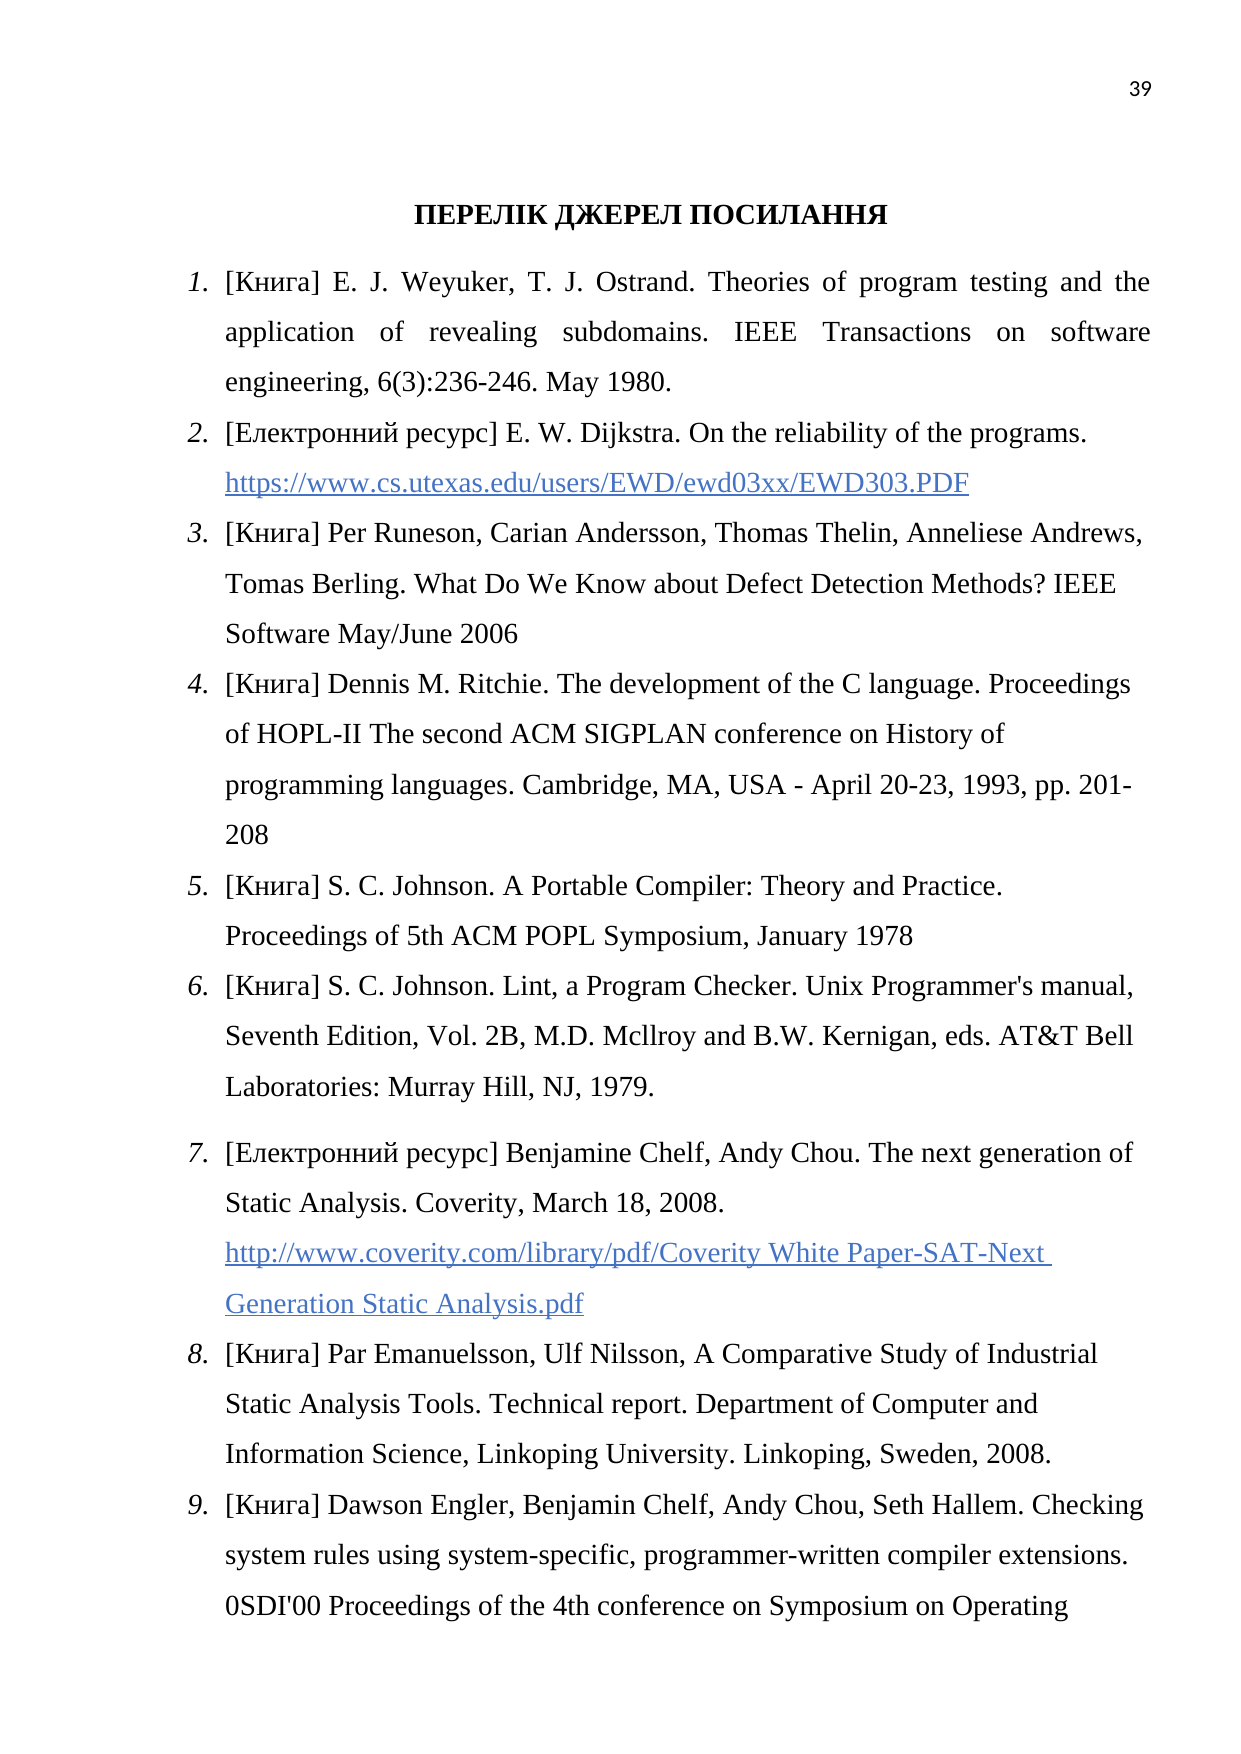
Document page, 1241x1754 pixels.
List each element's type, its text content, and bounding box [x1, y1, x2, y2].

list [Книга] Dennis M. Ritchie. The development of the C language. Proceedings of HOPL-II The second ACM SIGPLAN conference on History of programming languages. Cambridge, MA, USA - April 20-23, 1993, pp. 201-208 [187, 666, 1152, 851]
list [187, 1487, 1152, 1621]
text ПЕРЕЛІК ДЖЕРЕЛ ПОСИЛАННЯ [150, 197, 1152, 230]
list [Книга] E. J. Weyuker, T. J. Ostrand. Theories of program testing and the application of revealing subdomains. IEEE Transactions on software engineering, 6(3):236-246. May 1980. [187, 264, 1152, 398]
list [Книга] Per Runeson, Carian Andersson, Thomas Thelin, Anneliese Andrews, Tomas Berling. What Do We Know about Defect Detection Methods? IEEE Software May/June 2006 [187, 515, 1152, 649]
list [Електронний ресурс] E. W. Dijkstra. On the reliability of the programs. https://www.cs.utexas.edu/users/EWD/ewd03xx/EWD303.PDF [187, 415, 1152, 499]
list [Книга] S. C. Johnson. A Portable Compiler: Theory and Practice. Proceedings of 5th ACM POPL Symposium, January 1978 [187, 868, 1152, 951]
list [Книга] S. C. Johnson. Lint, a Program Checker. Unix Programmer's manual, Seventh Edition, Vol. 2B, M.D. Mcllroy and B.W. Kernigan, eds. AT&T Bell Laboratories: Murray Hill, NJ, 1979. [187, 968, 1152, 1102]
list [Електронний ресурс] Benjamine Chelf, Andy Chou. The next generation of Static Analysis. Coverity, March 18, 2008. http://www.coverity.com/library/pdf/Coverity White Paper-SAT-Next Generation Static Analysis.pdf [187, 1135, 1152, 1319]
list [Книга] Par Emanuelsson, Ulf Nilsson, A Comparative Study of Industrial Static Analysis Tools. Technical report. Department of Computer and Information Science, Linkoping University. Linkoping, Sweden, 2008. [187, 1336, 1152, 1470]
